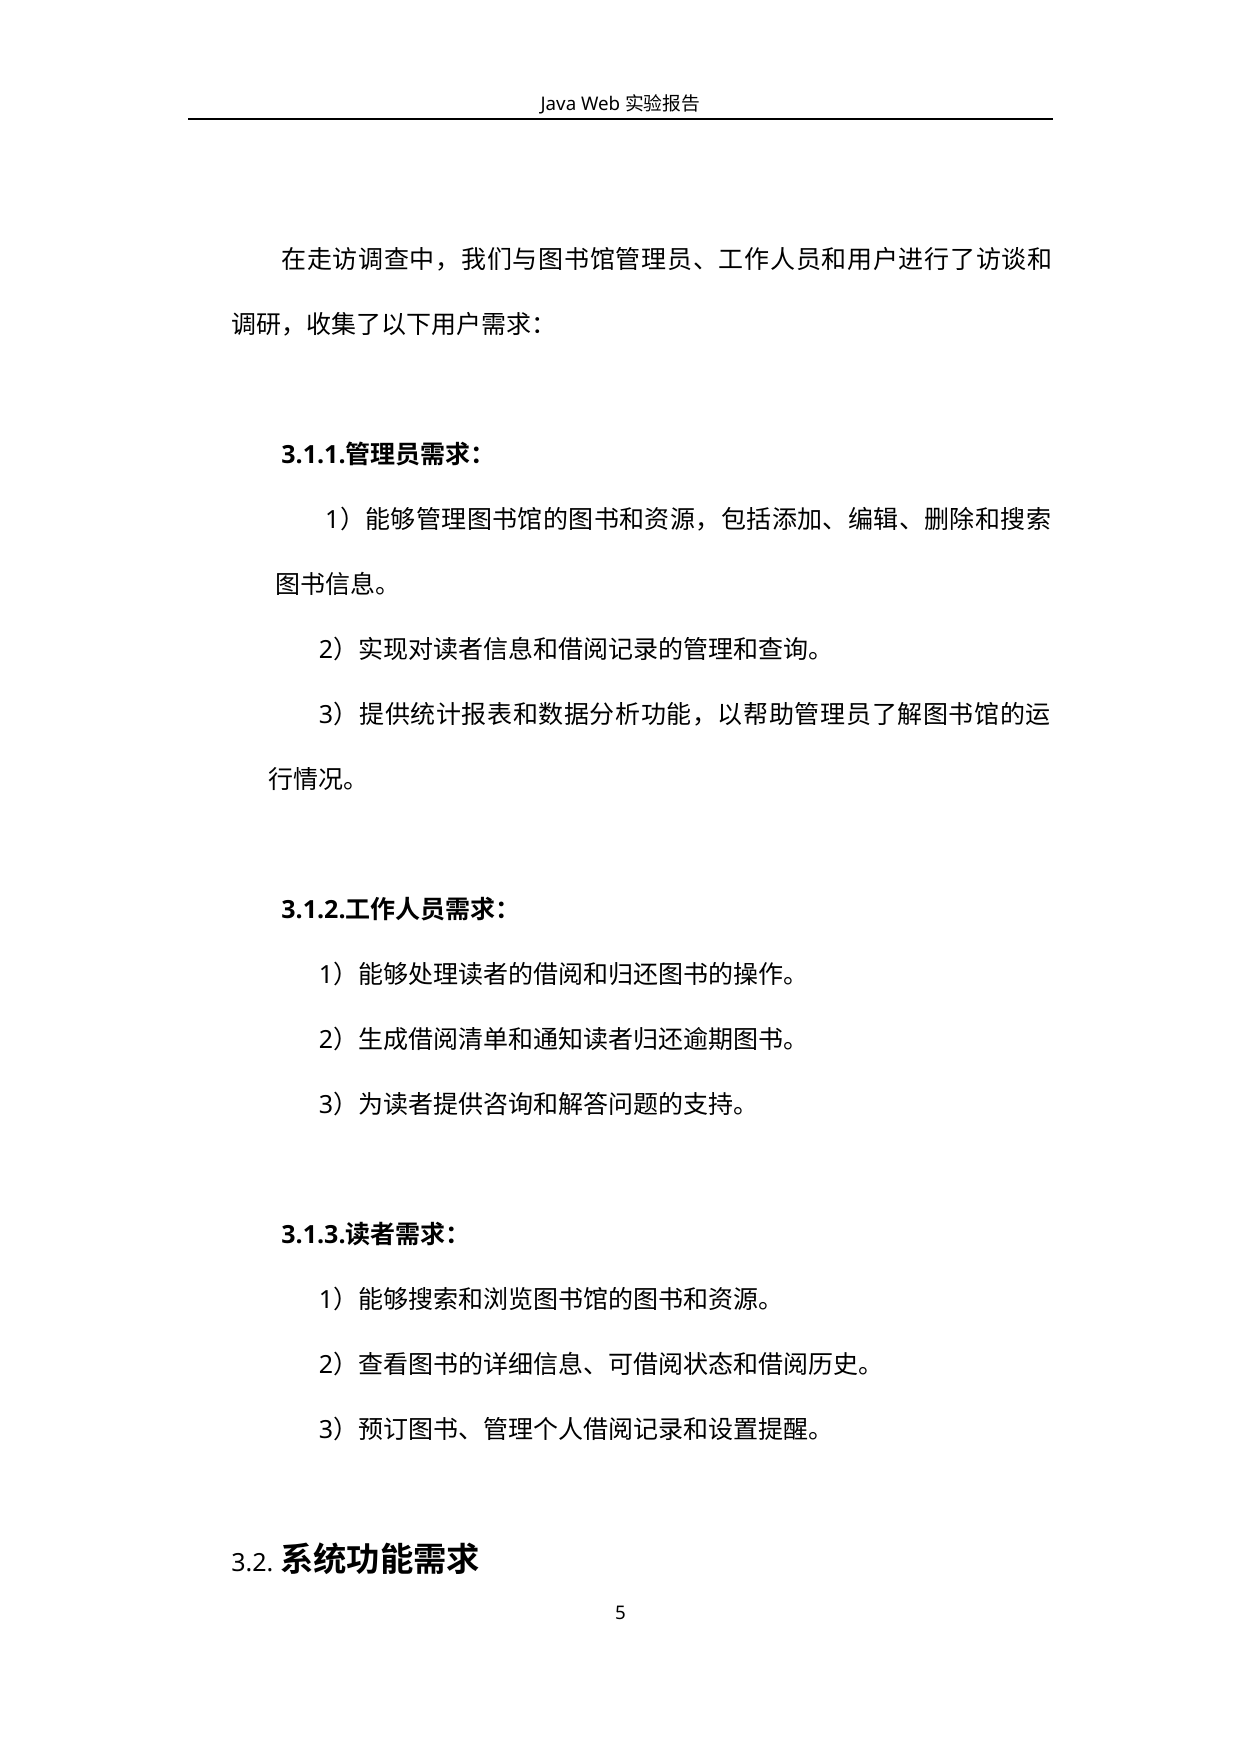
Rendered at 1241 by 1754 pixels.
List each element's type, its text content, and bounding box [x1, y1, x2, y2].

list 3.1.1.管理员需求： [231, 420, 1053, 485]
list 2）实现对读者信息和借阅记录的管理和查询。 [269, 615, 1053, 680]
list 2）生成借阅清单和通知读者归还逾期图书。 [269, 1005, 1053, 1070]
list 3.1.3.读者需求： [231, 1200, 1053, 1265]
text 3.2. 系统功能需求 [187, 1525, 1053, 1590]
list 在走访调查中，我们与图书馆管理员、工作人员和用户进行了访谈和调研，收集了以下用户需求： [231, 225, 1053, 355]
list 3）提供统计报表和数据分析功能，以帮助管理员了解图书馆的运行情况。 [269, 680, 1053, 810]
list 3.1.2.工作人员需求： [231, 875, 1053, 940]
list 1）能够搜索和浏览图书馆的图书和资源。 [269, 1265, 1053, 1330]
list 2）查看图书的详细信息、可借阅状态和借阅历史。 [269, 1330, 1053, 1395]
list 1）能够管理图书馆的图书和资源，包括添加、编辑、删除和搜索图书信息。 [275, 485, 1053, 615]
list 3）为读者提供咨询和解答问题的支持。 [269, 1070, 1053, 1135]
list 3）预订图书、管理个人借阅记录和设置提醒。 [269, 1395, 1053, 1460]
list 1）能够处理读者的借阅和归还图书的操作。 [269, 940, 1053, 1005]
